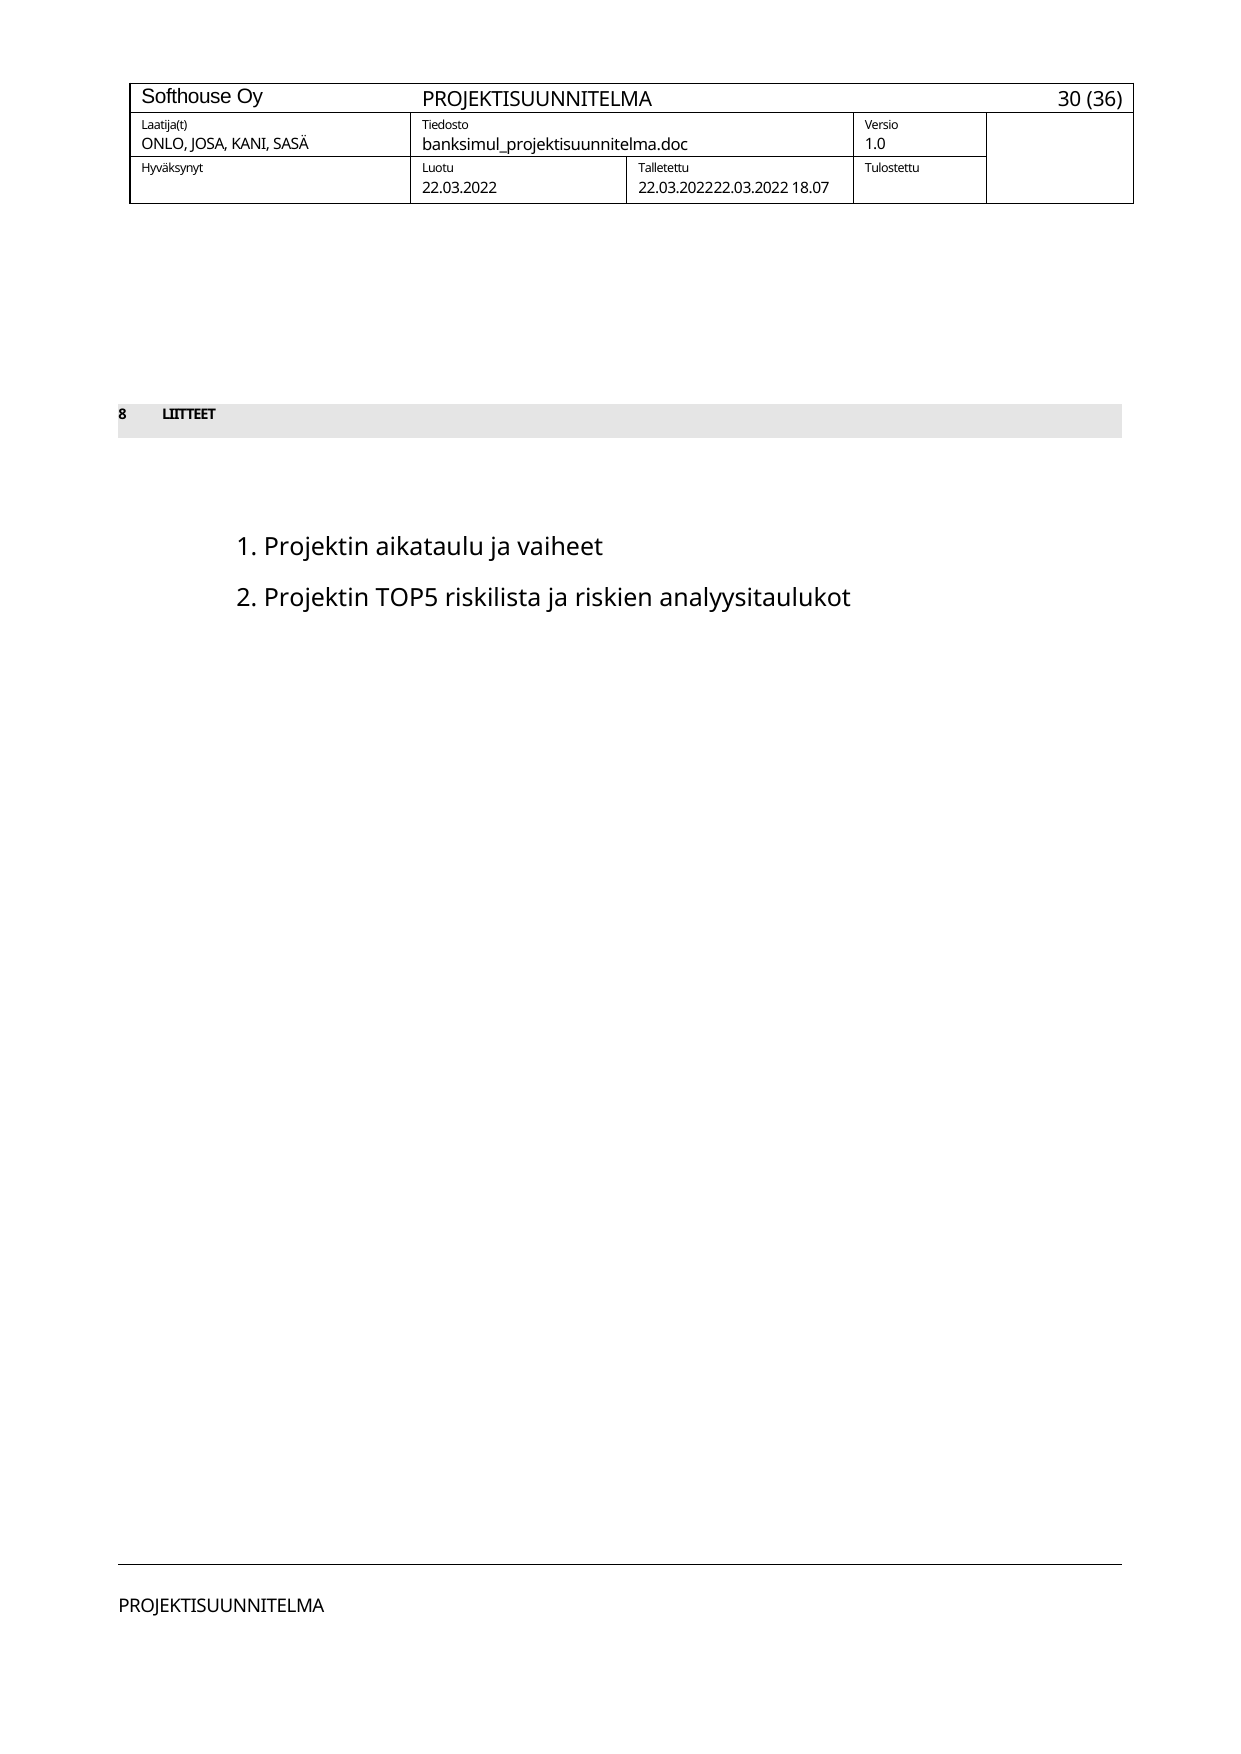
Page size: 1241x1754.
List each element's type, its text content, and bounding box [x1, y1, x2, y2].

subtitle LIITTEET [118, 404, 1122, 438]
text 1. Projektin aikataulu ja vaiheet [236, 529, 1122, 563]
text 2. Projektin TOP5 riskilista ja riskien analyysitaulukot [236, 580, 1122, 614]
